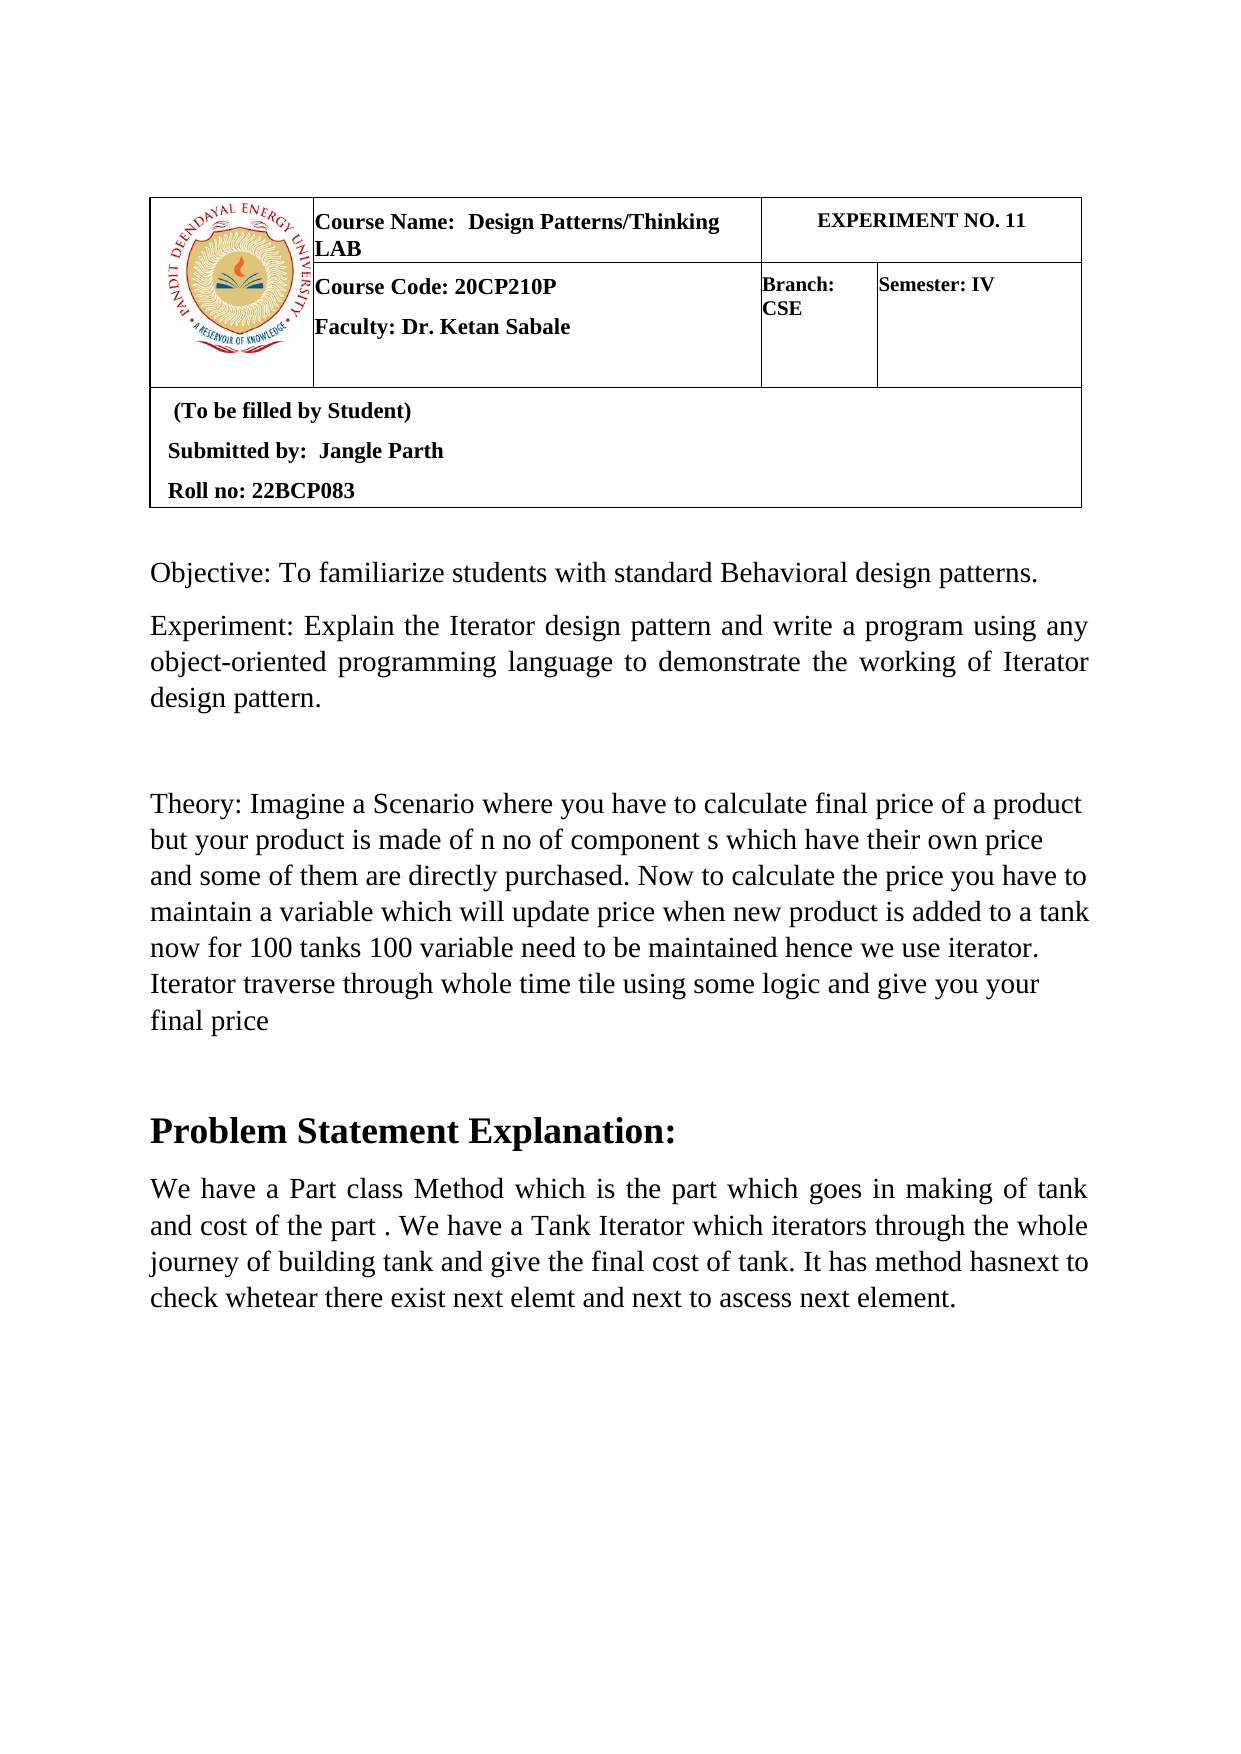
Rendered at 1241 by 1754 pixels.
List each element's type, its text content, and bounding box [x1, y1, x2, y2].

table_header [151, 198, 313, 387]
table_header EXPERIMENT NO. 11 [762, 198, 1081, 262]
table_cell Branch: CSE [762, 263, 877, 387]
text Problem Statement Explanation: [150, 1108, 1090, 1151]
table_cell (To be filled by Student) Submitted by: Jangle Parth Roll no: 22BCP083 [151, 388, 1081, 507]
text We have a Part class Method which is the part which goes in making of tank and cost of the part . We have a Tank Iterator which iterators through the whole journey of building tank and give the final cost of tank. It has method hasnext to check whetear there exist next elemt and next to ascess next element. [150, 1171, 1090, 1313]
text Objective: To familiarize students with standard Behavioral design patterns. [150, 555, 1090, 588]
table_header Course Name: Design Patterns/Thinking LAB [314, 198, 761, 262]
table_cell Course Code: 20CP210P Faculty: Dr. Ketan Sabale [314, 263, 761, 387]
table_cell Semester: IV [878, 263, 1081, 387]
text Experiment: Explain the Iterator design pattern and write a program using any object-oriented programming language to demonstrate the working of Iterator design pattern. [150, 608, 1090, 714]
picture [168, 203, 311, 353]
text Theory: Imagine a Scenario where you have to calculate final price of a product but your product is made of n no of component s which have their own price and some of them are directly purchased. Now to calculate the price you have to maintain a variable which will update price when new product is added to a tank now for 100 tanks 100 variable need to be maintained hence we use iterator. Iterator traverse through whole time tile using some logic and give you your final price [150, 786, 1090, 1036]
